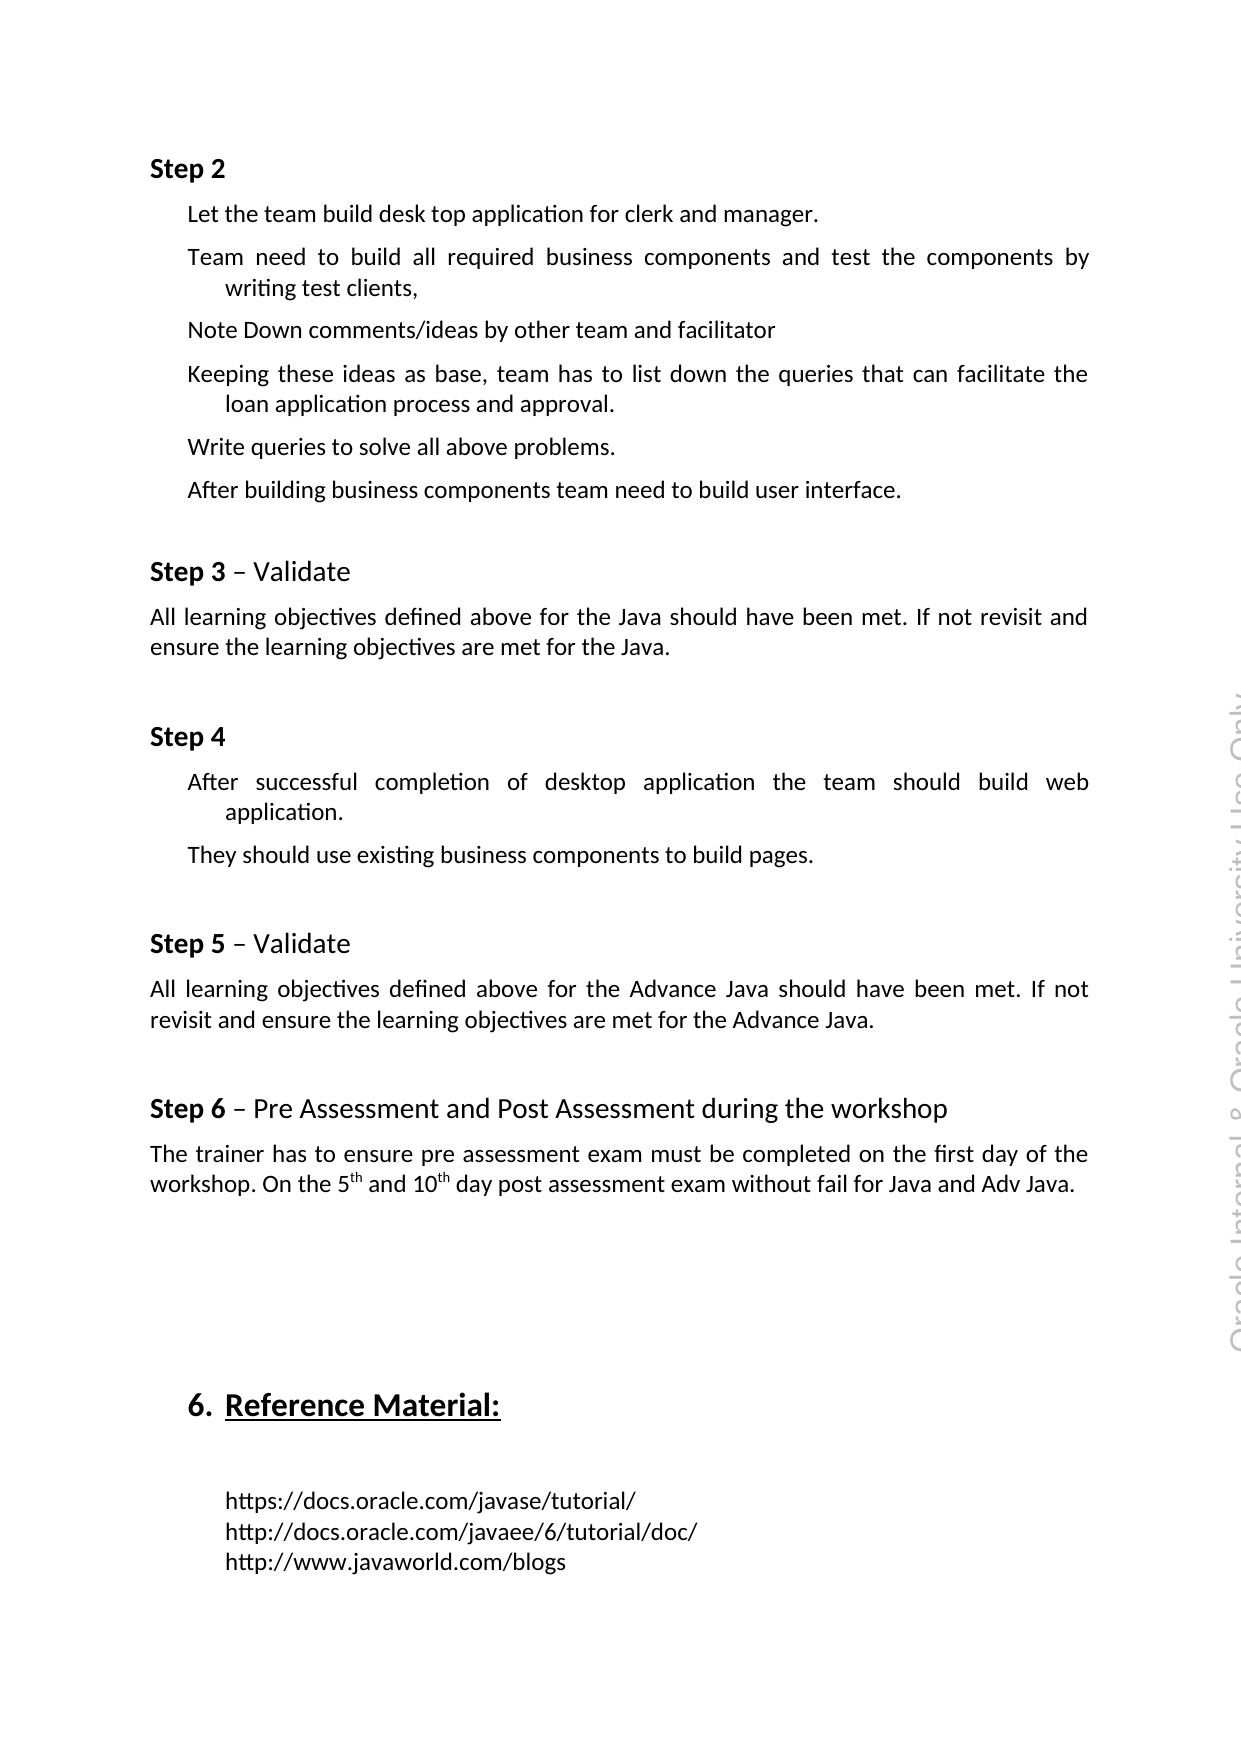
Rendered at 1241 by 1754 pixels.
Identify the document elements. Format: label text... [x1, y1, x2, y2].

text All learning objectives defined above for the Java should have been met. If not revisit and ensure the learning objectives are met for the Java. [150, 601, 1090, 662]
text Team need to build all required business components and test the components by writing test clients, [187, 241, 1090, 302]
text Step 3 – Validate [150, 553, 1090, 588]
text The trainer has to ensure pre assessment exam must be completed on the first day of the workshop. On the 5th and 10th day post assessment exam without fail for Java and Adv Java. [150, 1138, 1090, 1199]
text Step 6 – Pre Assessment and Post Assessment during the workshop [150, 1090, 1090, 1126]
text Let the team build desk top application for clerk and manager. [187, 198, 1090, 229]
text Keeping these ideas as base, team has to list down the queries that can facilitate the loan application process and approval. [187, 358, 1090, 419]
text Write queries to solve all above problems. [187, 431, 1090, 462]
text Note Down comments/ideas by other team and facilitator [187, 315, 1090, 345]
list Reference Material: [187, 1384, 1090, 1424]
text After successful completion of desktop application the team should build web application. [187, 766, 1090, 827]
text All learning objectives defined above for the Advance Java should have been met. If not revisit and ensure the learning objectives are met for the Advance Java. [150, 973, 1090, 1034]
text Step 5 – Validate [150, 925, 1090, 961]
text Step 4 [150, 718, 1090, 753]
text After building business components team need to build user interface. [187, 474, 1090, 505]
text They should use existing business components to build pages. [187, 839, 1090, 870]
text http://docs.oracle.com/javaee/6/tutorial/doc/ [225, 1516, 1090, 1547]
text https://docs.oracle.com/javase/tutorial/ [225, 1486, 1090, 1516]
text http://www.javaworld.com/blogs [225, 1547, 1090, 1577]
text Step 2 [150, 150, 1090, 186]
